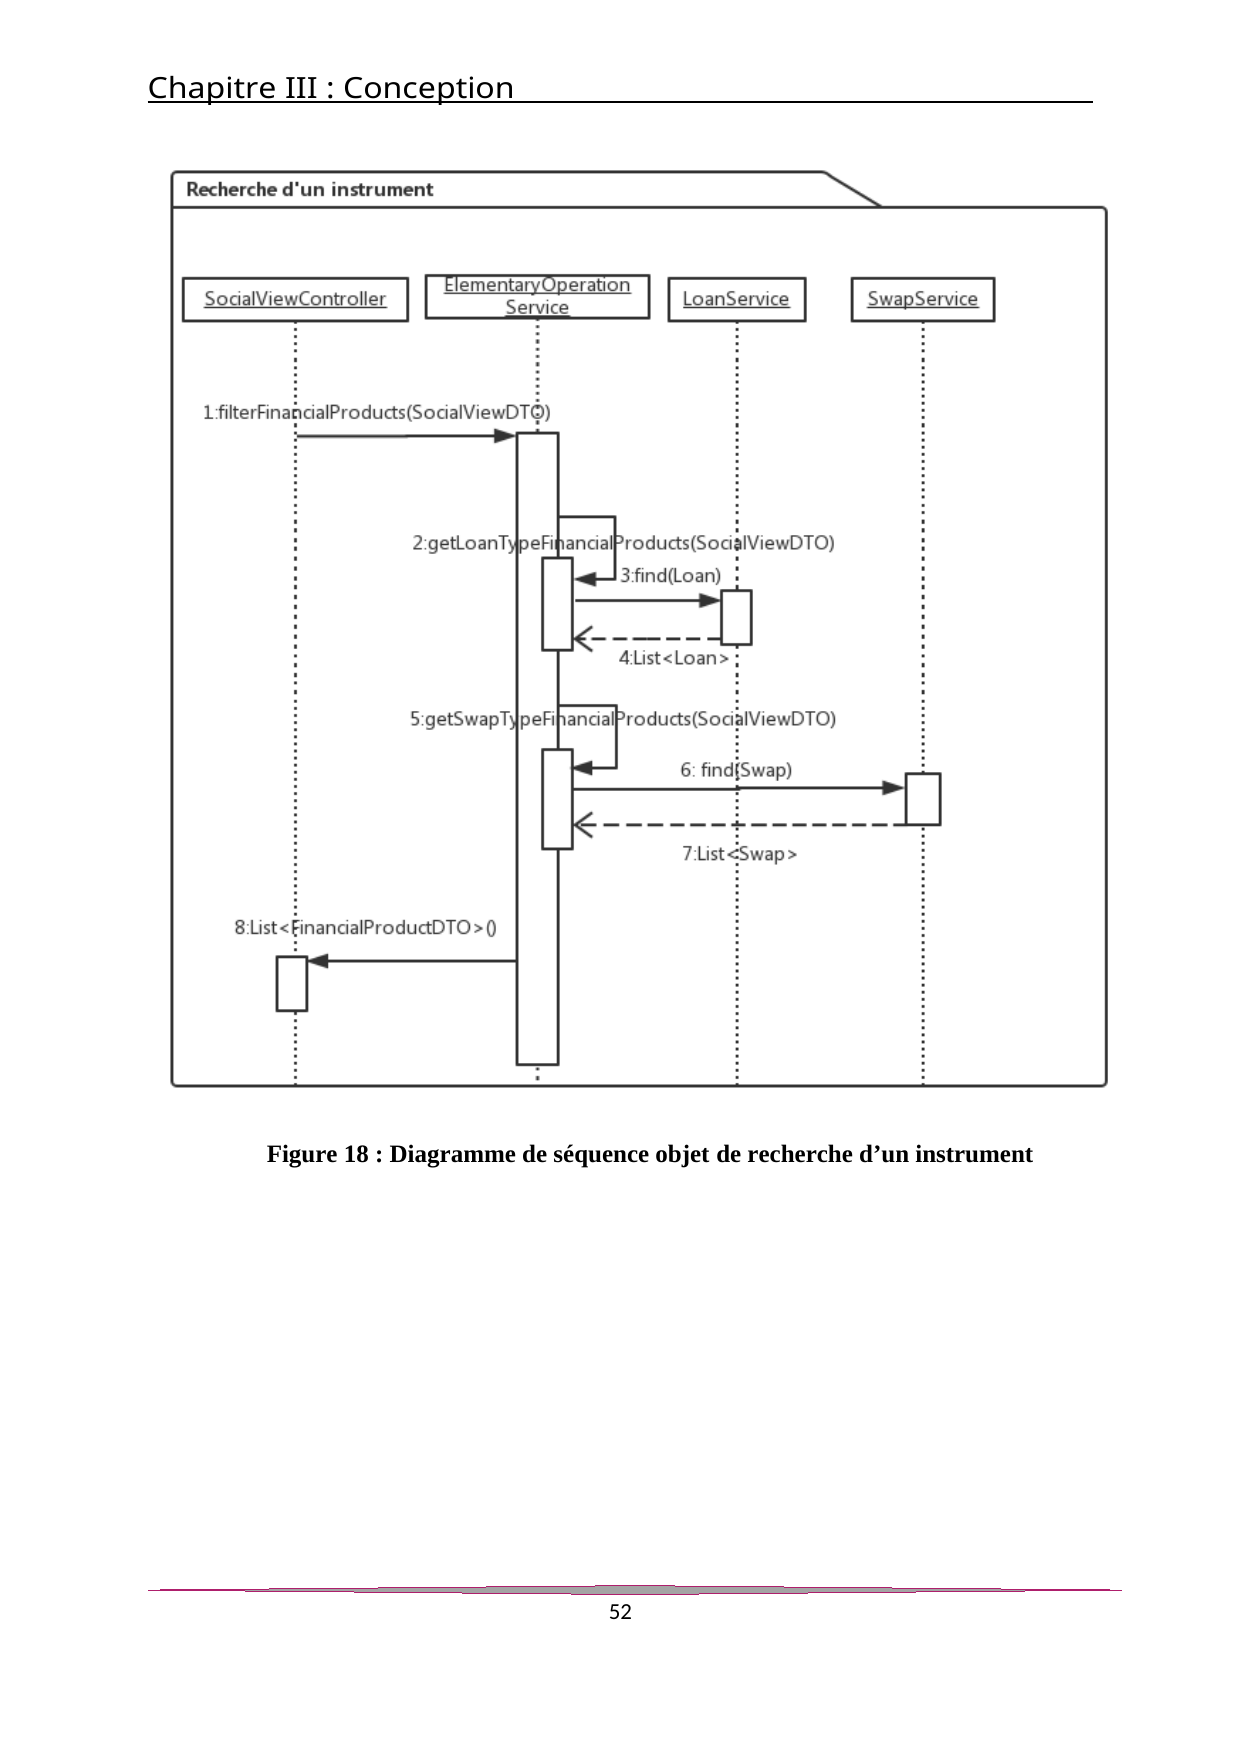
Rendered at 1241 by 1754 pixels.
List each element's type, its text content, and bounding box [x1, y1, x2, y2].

picture [104, 104, 1152, 1133]
subtitle Figure 18 : Diagramme de séquence objet de recherche d’un instrument [104, 1139, 1151, 1168]
